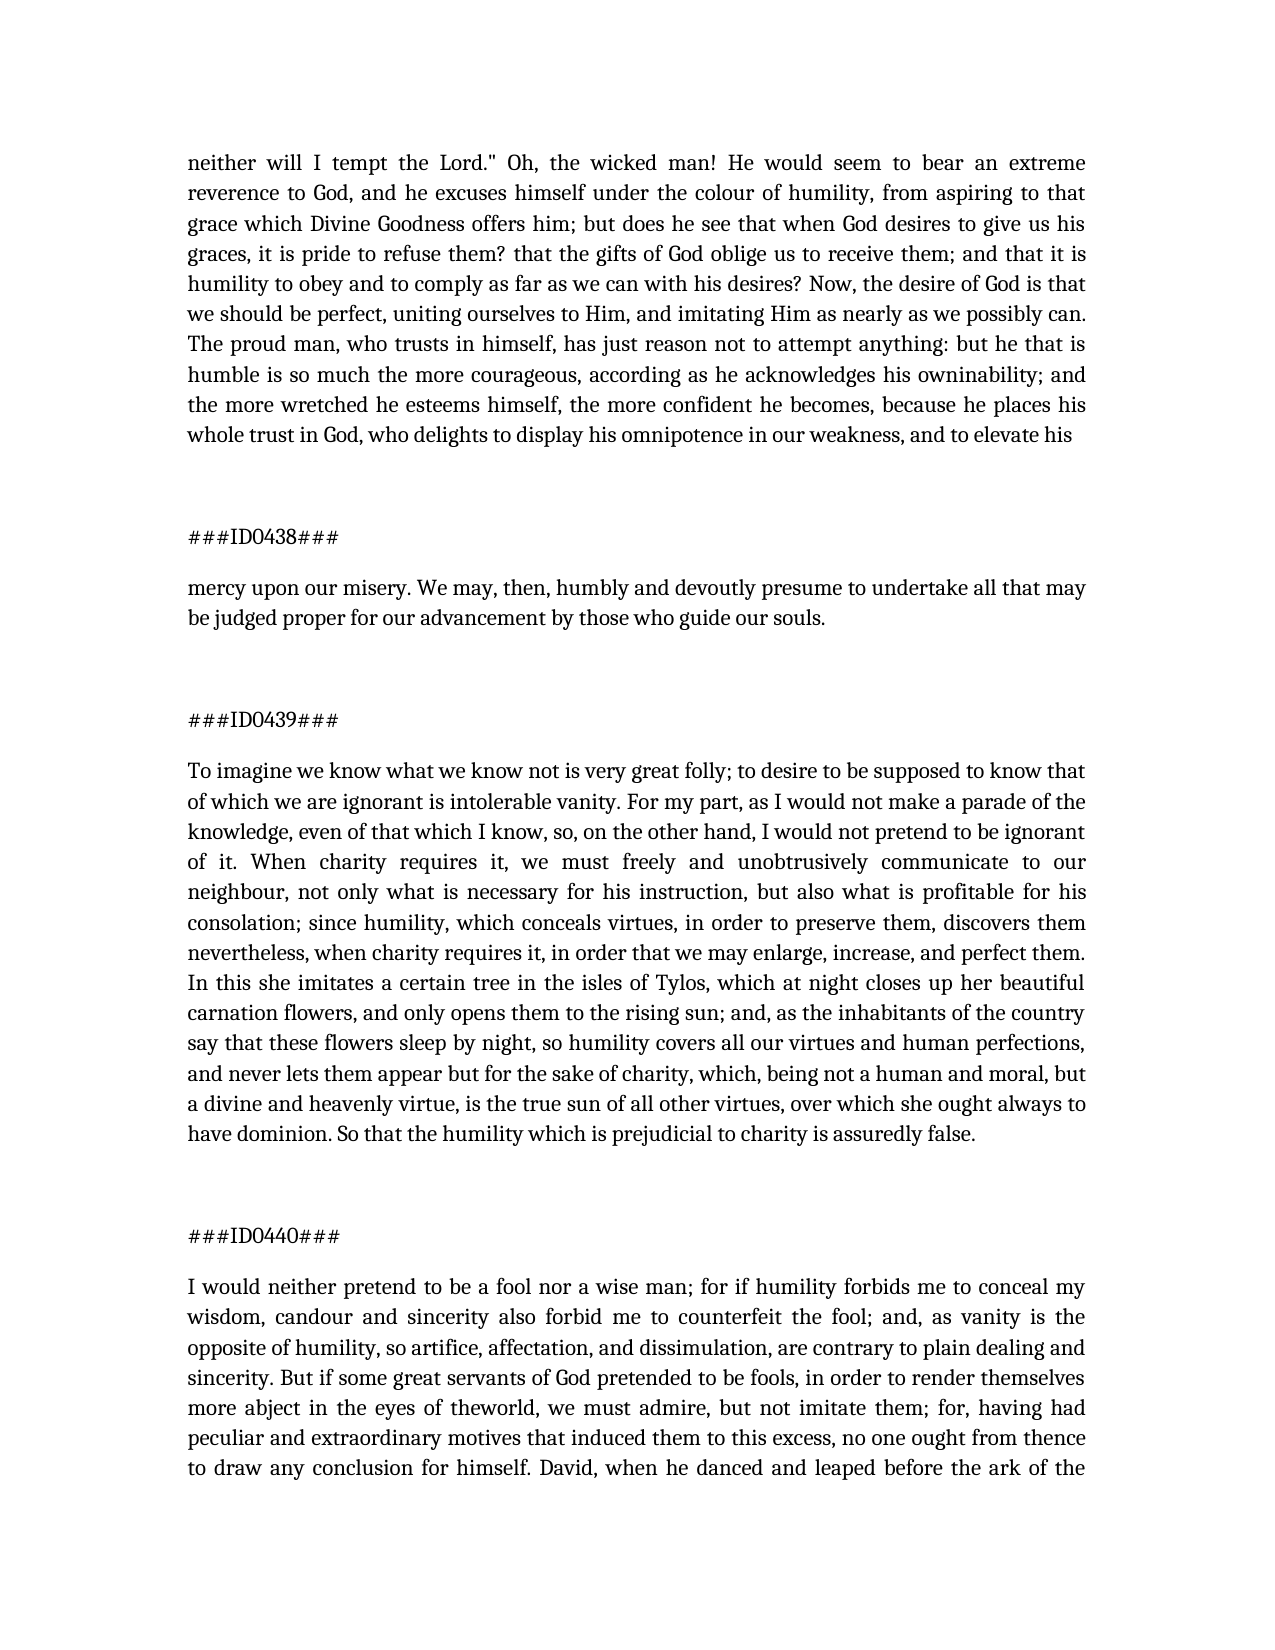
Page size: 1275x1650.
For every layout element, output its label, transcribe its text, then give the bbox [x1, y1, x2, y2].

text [187, 150, 1087, 448]
text To imagine we know what we know not is very great folly; to desire to be supposed to know that of which we are ignorant is intolerable vanity. For my part, as I would not make a parade of the knowledge, even of that which I know, so, on the other hand, I would not pretend to be ignorant of it. When charity requires it, we must freely and unobtrusively communicate to our neighbour, not only what is necessary for his instruction, but also what is profitable for his consolation; since humility, which conceals virtues, in order to preserve them, discovers them nevertheless, when charity requires it, in order that we may enlarge, increase, and perfect them. In this she imitates a certain tree in the isles of Tylos, which at night closes up her beautiful carnation flowers, and only opens them to the rising sun; and, as the inhabitants of the country say that these flowers sleep by night, so humility covers all our virtues and human perfections, and never lets them appear but for the sake of charity, which, being not a human and moral, but a divine and heavenly virtue, is the true sun of all other virtues, over which she ought always to have dominion. So that the humility which is prejudicial to charity is assuredly false. [187, 758, 1087, 1147]
text ###ID0439### [187, 707, 1087, 734]
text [187, 1274, 1087, 1482]
text ###ID0438### [187, 524, 1087, 550]
text ###ID0440### [187, 1223, 1087, 1249]
text mercy upon our misery. We may, then, humbly and devoutly presume to undertake all that may be judged proper for our advancement by those who guide our souls. [187, 575, 1087, 632]
